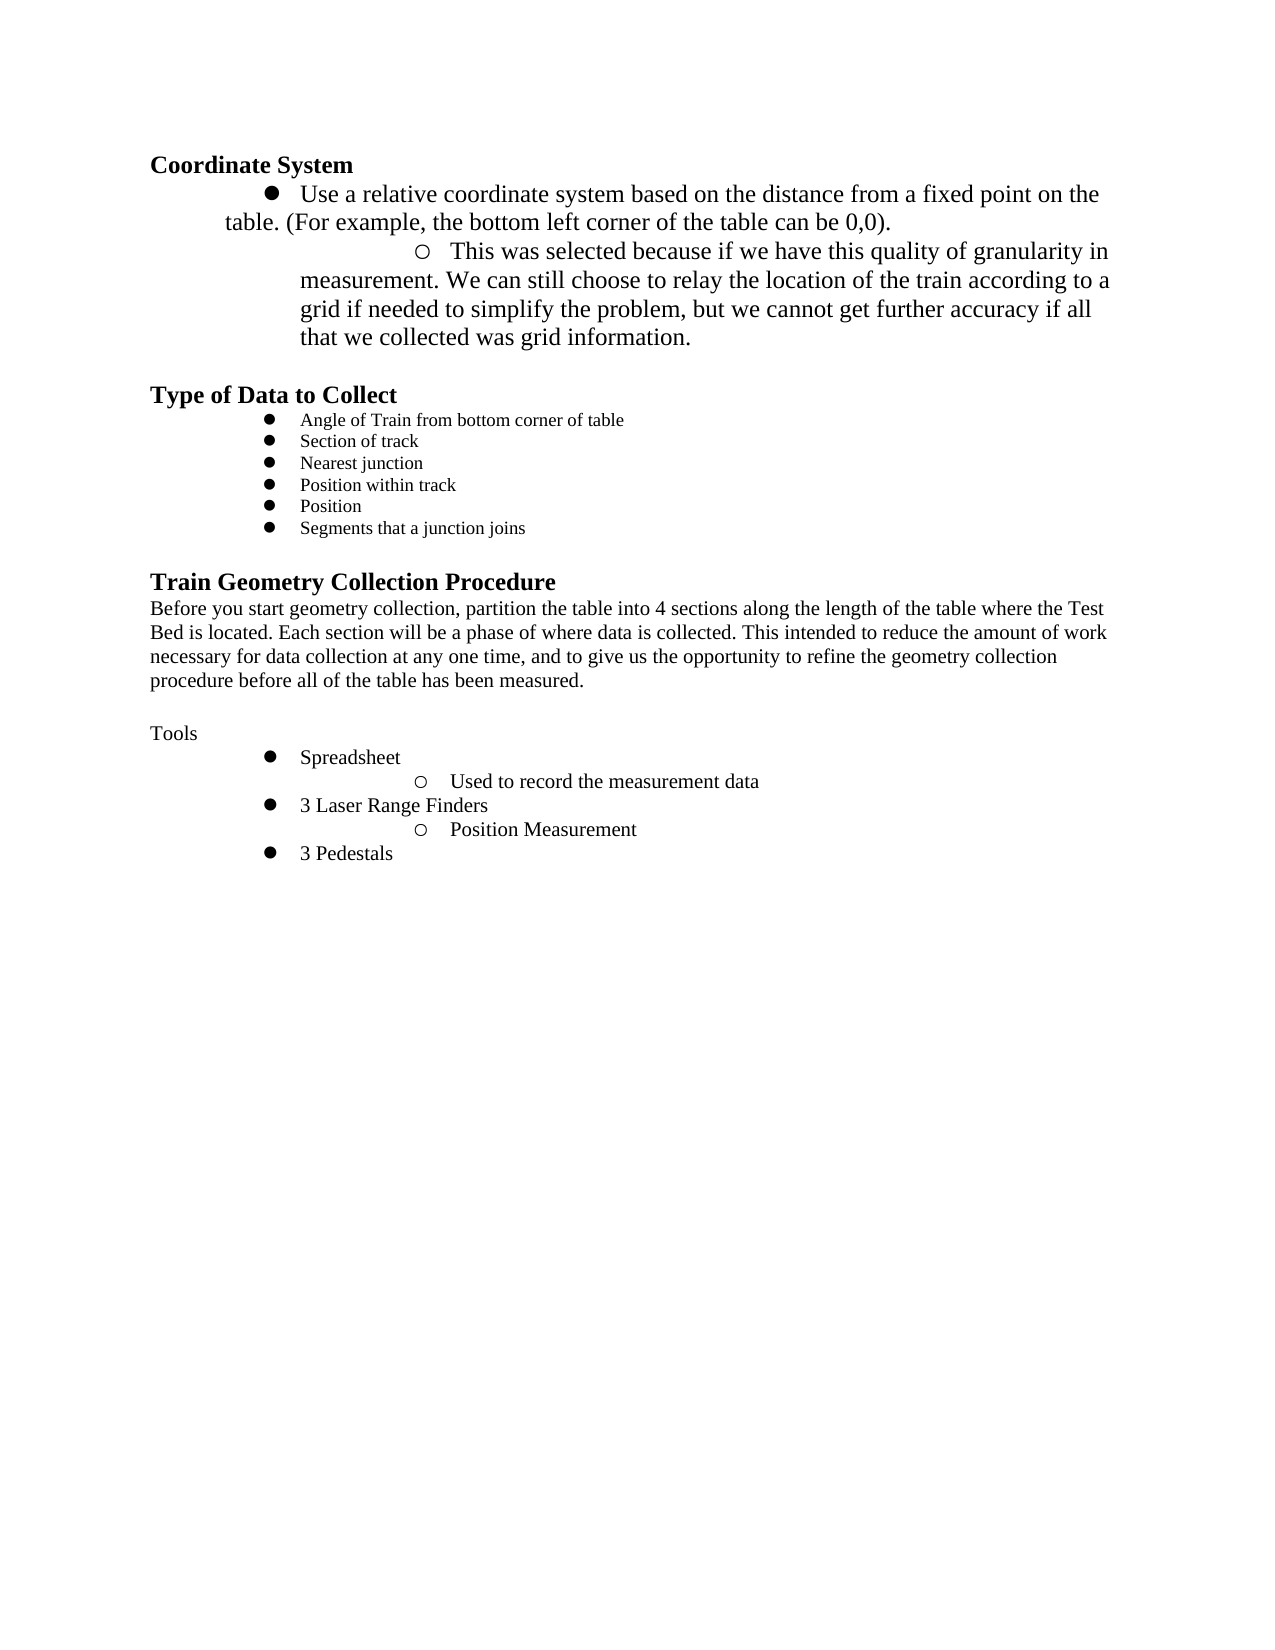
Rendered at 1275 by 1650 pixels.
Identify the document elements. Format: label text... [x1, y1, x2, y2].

text Type of Data to Collect [150, 380, 1125, 409]
list Spreadsheet [225, 745, 1125, 769]
list Used to record the measurement data [300, 769, 1125, 793]
list Position [225, 495, 1125, 517]
text Tools [150, 721, 1125, 745]
list Position within track [225, 473, 1125, 495]
list 3 Pedestals [225, 841, 1125, 865]
list 3 Laser Range Finders [225, 793, 1125, 817]
text Coordinate System [150, 150, 1125, 179]
list Nearest junction [225, 452, 1125, 473]
list Angle of Train from bottom corner of table [225, 409, 1125, 430]
list Use a relative coordinate system based on the distance from a fixed point on the table. (For example, the bottom left corner of the table can be 0,0). [225, 179, 1125, 236]
list This was selected because if we have this quality of granularity in measurement. We can still choose to relay the location of the train according to a grid if needed to simplify the problem, but we cannot get further accuracy if all that we collected was grid information. [300, 236, 1125, 351]
text Before you start geometry collection, partition the table into 4 sections along the length of the table where the Test Bed is located. Each section will be a phase of where data is collected. This intended to reduce the amount of work necessary for data collection at any one time, and to give us the opportunity to refine the geometry collection procedure before all of the table has been measured. [150, 596, 1125, 692]
text Train Geometry Collection Procedure [150, 567, 1125, 596]
list Segments that a junction joins [225, 517, 1125, 538]
list Section of track [225, 430, 1125, 452]
list Position Measurement [300, 817, 1125, 841]
